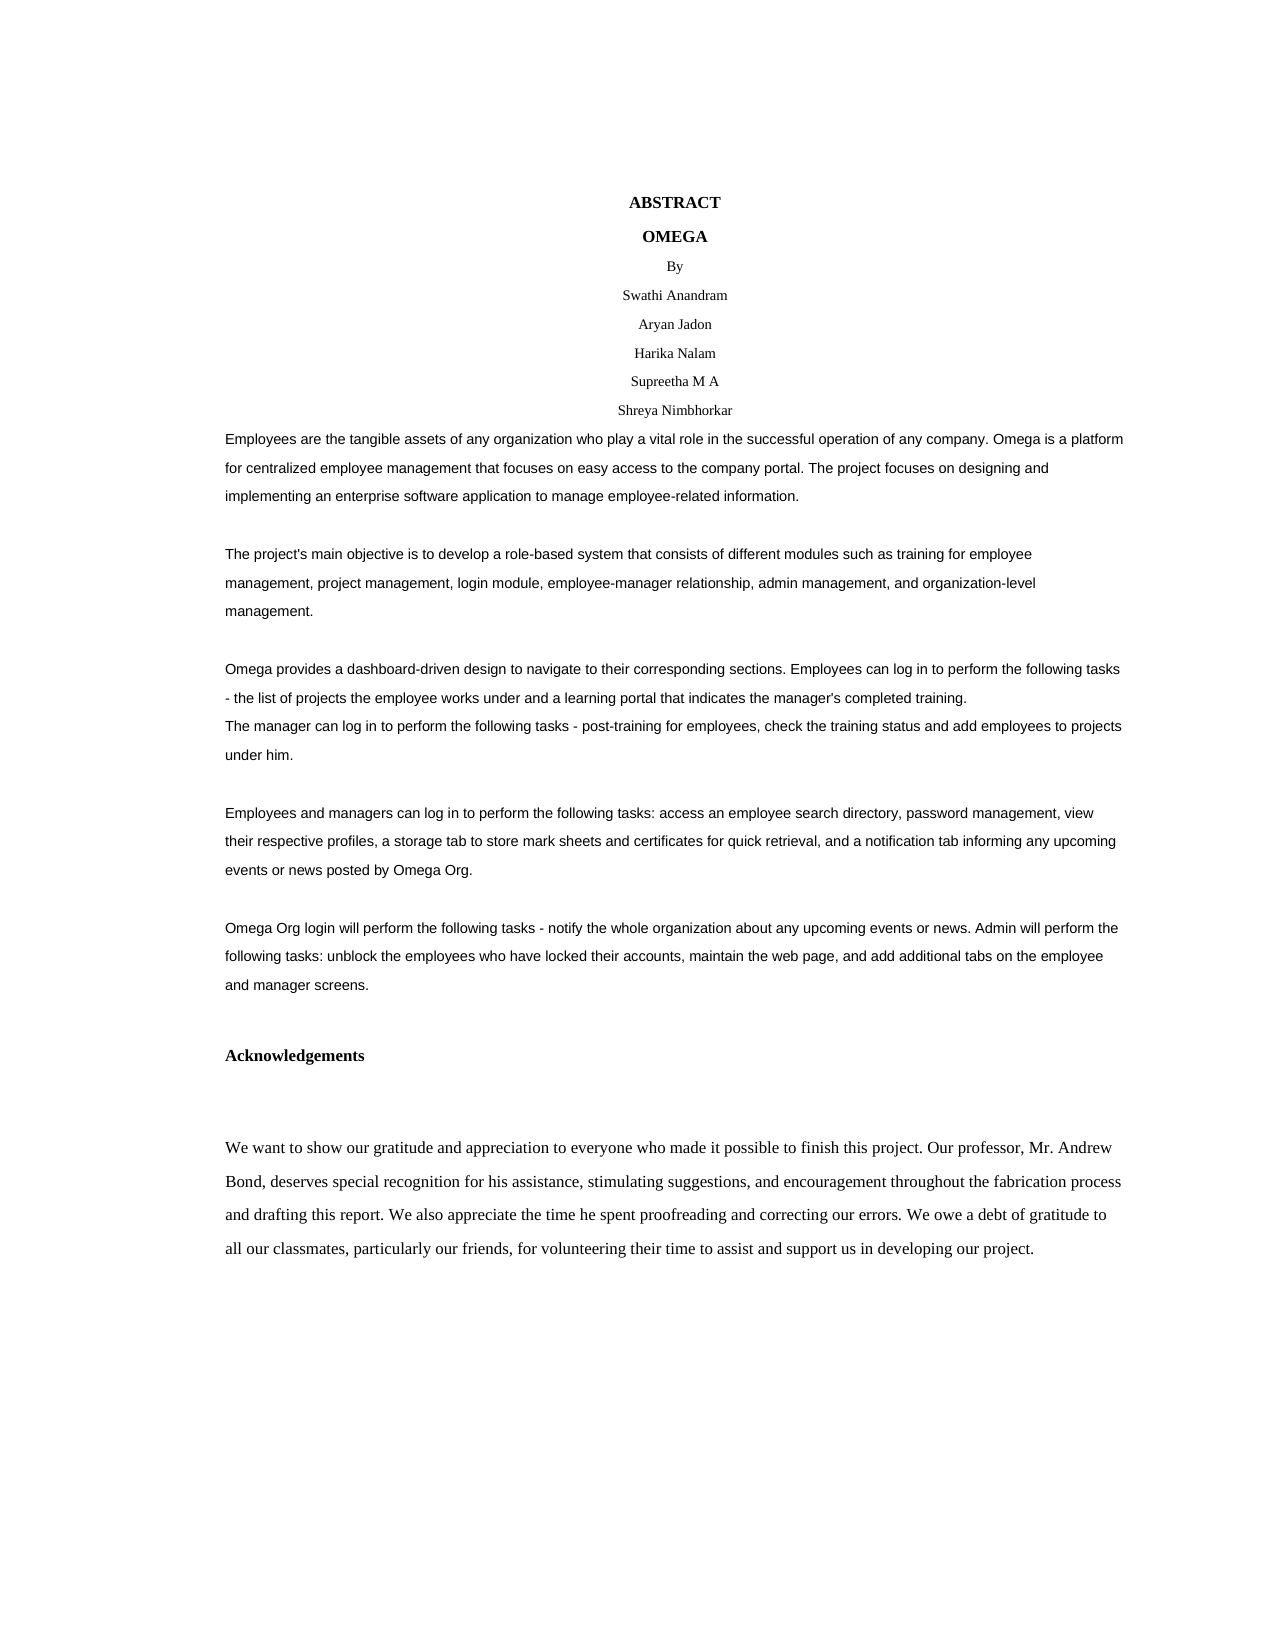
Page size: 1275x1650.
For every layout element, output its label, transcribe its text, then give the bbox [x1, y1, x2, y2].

text The manager can log in to perform the following tasks - post-training for employees, check the training status and add employees to projects under him. [225, 706, 1125, 764]
text ABSTRACT [225, 179, 1125, 213]
text The project's main objective is to develop a role-based system that consists of different modules such as training for employee management, project management, login module, employee-manager relationship, admin management, and organization-level management. [225, 534, 1125, 620]
text Employees and managers can log in to perform the following tasks: access an employee search directory, password management, view their respective profiles, a storage tab to store mark sheets and certificates for quick retrieval, and a notification tab informing any upcoming events or news posted by Omega Org. [225, 792, 1125, 879]
text Omega Org login will perform the following tasks - notify the whole organization about any upcoming events or news. Admin will perform the following tasks: unblock the employees who have locked their accounts, maintain the web page, and add additional tabs on the employee and manager screens. [225, 907, 1125, 998]
text Supreetha M A [225, 361, 1125, 390]
text Harika Nalam [225, 332, 1125, 361]
text Employees are the tangible assets of any organization who play a vital role in the successful operation of any company. Omega is a platform for centralized employee management that focuses on easy access to the company portal. The project focuses on designing and implementing an enterprise software application to manage employee-related information. [225, 419, 1125, 505]
text We want to show our gratitude and appreciation to everyone who made it possible to finish this project. Our professor, Mr. Andrew Bond, deserves special recognition for his assistance, stimulating suggestions, and encouragement throughout the fabrication process and drafting this report. We also appreciate the time he spent proofreading and correcting our errors. We owe a debt of gratitude to all our classmates, particularly our friends, for volunteering their time to assist and support us in developing our project. [225, 1124, 1125, 1258]
text Swathi Anandram [225, 275, 1125, 304]
text Omega provides a dashboard-driven design to navigate to their corresponding sections. Employees can log in to perform the following tasks - the list of projects the employee works under and a learning portal that indicates the manager's completed training. [225, 649, 1125, 706]
text Acknowledgements [225, 1032, 1125, 1066]
text By [225, 246, 1125, 275]
text Shreya Nimbhorkar [225, 390, 1125, 419]
text Aryan Jadon [225, 304, 1125, 332]
text OMEGA [225, 213, 1125, 246]
